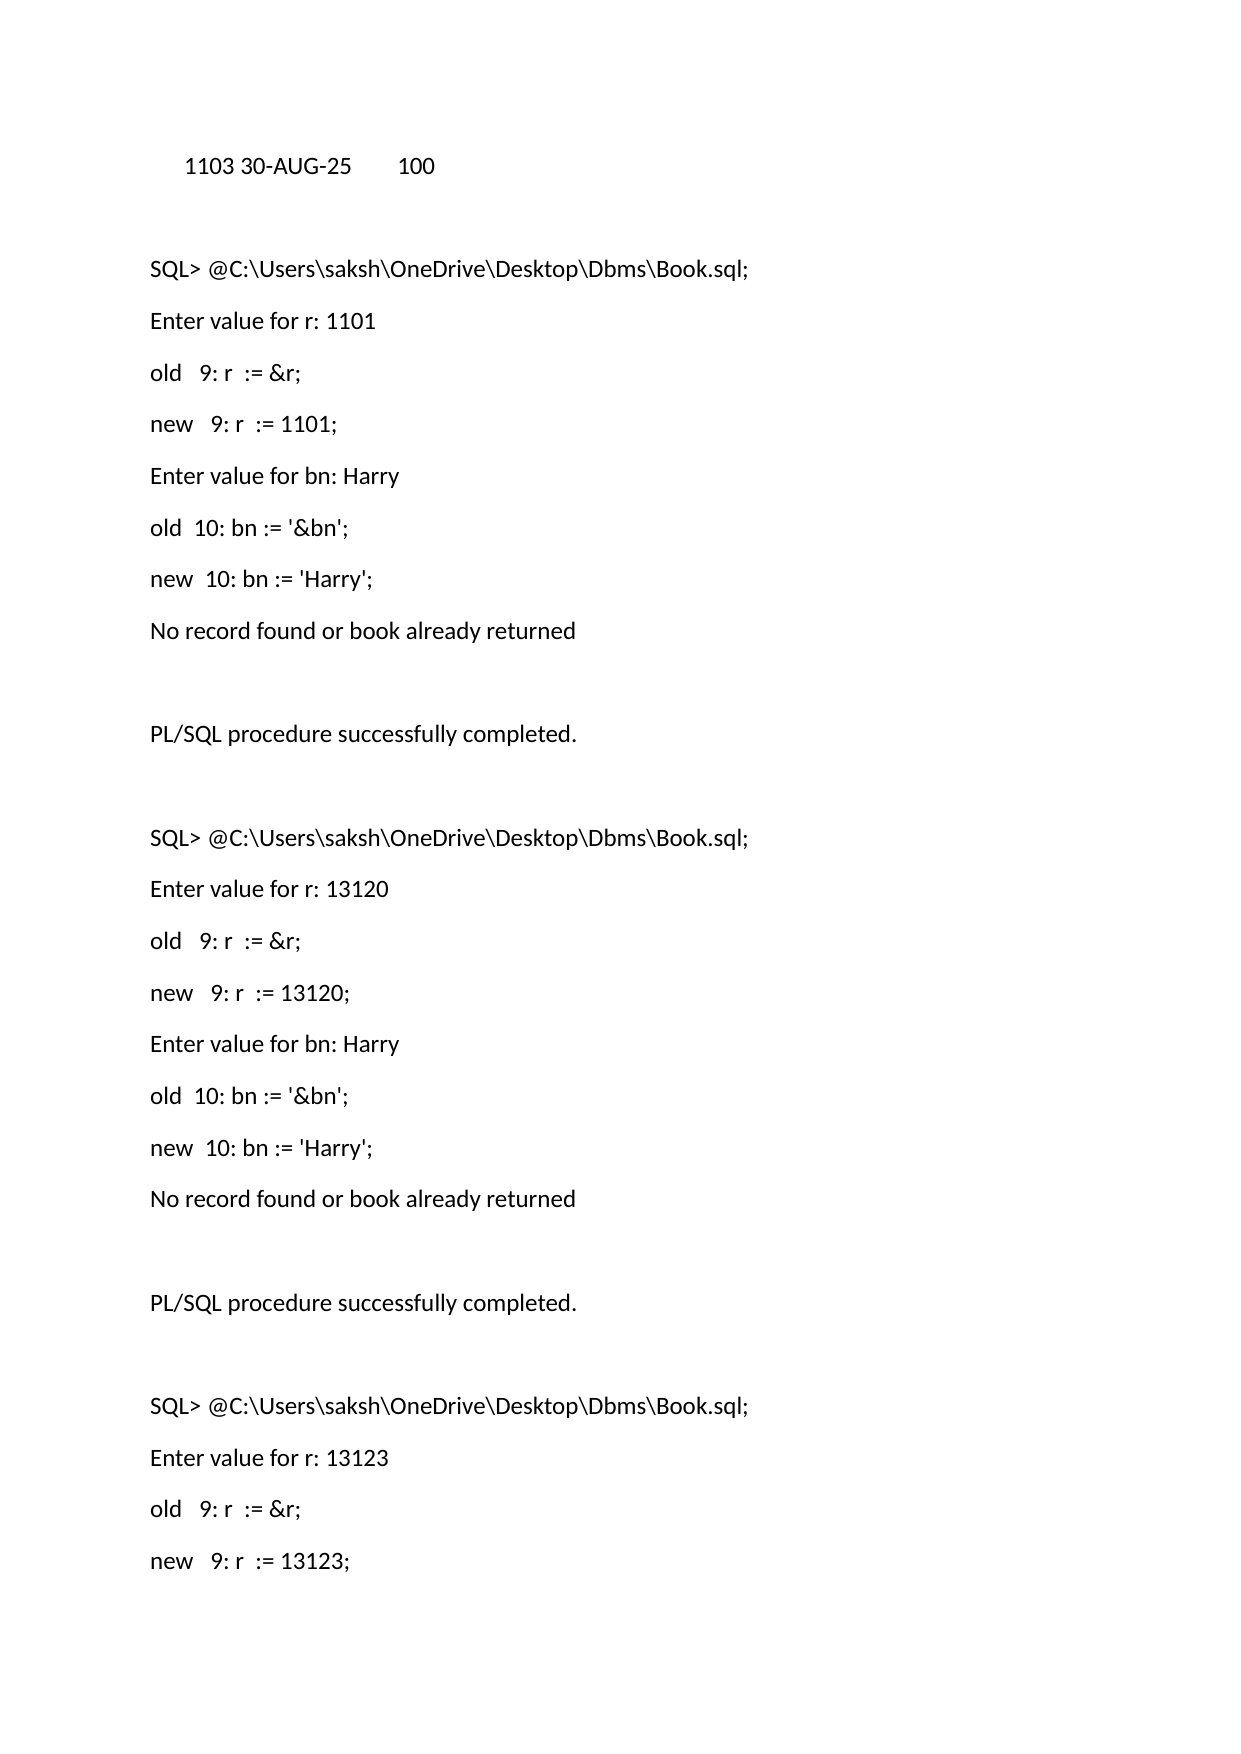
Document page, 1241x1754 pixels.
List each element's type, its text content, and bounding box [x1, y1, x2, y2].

text Enter value for bn: Harry [150, 1028, 1090, 1059]
text No record found or book already returned [150, 1183, 1090, 1214]
text Enter value for bn: Harry [150, 460, 1090, 491]
text old 10: bn := '&bn'; [150, 1080, 1090, 1111]
text old 9: r := &r; [150, 925, 1090, 956]
text SQL> @C:\Users\saksh\OneDrive\Desktop\Dbms\Book.sql; [150, 253, 1090, 284]
text old 9: r := &r; [150, 357, 1090, 387]
text new 10: bn := 'Harry'; [150, 563, 1090, 594]
text old 10: bn := '&bn'; [150, 512, 1090, 542]
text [150, 1287, 1090, 1317]
text new 9: r := 13120; [150, 977, 1090, 1007]
text new 9: r := 1101; [150, 408, 1090, 439]
text No record found or book already returned [150, 615, 1090, 646]
text Enter value for r: 1101 [150, 305, 1090, 336]
text new 9: r := 13123; [150, 1545, 1090, 1576]
text Enter value for r: 13120 [150, 873, 1090, 904]
text 1103 30-AUG-25 100 [150, 150, 1090, 181]
text old 9: r := &r; [150, 1493, 1090, 1524]
text SQL> @C:\Users\saksh\OneDrive\Desktop\Dbms\Book.sql; [150, 822, 1090, 852]
text new 10: bn := 'Harry'; [150, 1132, 1090, 1162]
text PL/SQL procedure successfully completed. [150, 718, 1090, 749]
text SQL> @C:\Users\saksh\OneDrive\Desktop\Dbms\Book.sql; [150, 1390, 1090, 1421]
text Enter value for r: 13123 [150, 1442, 1090, 1472]
